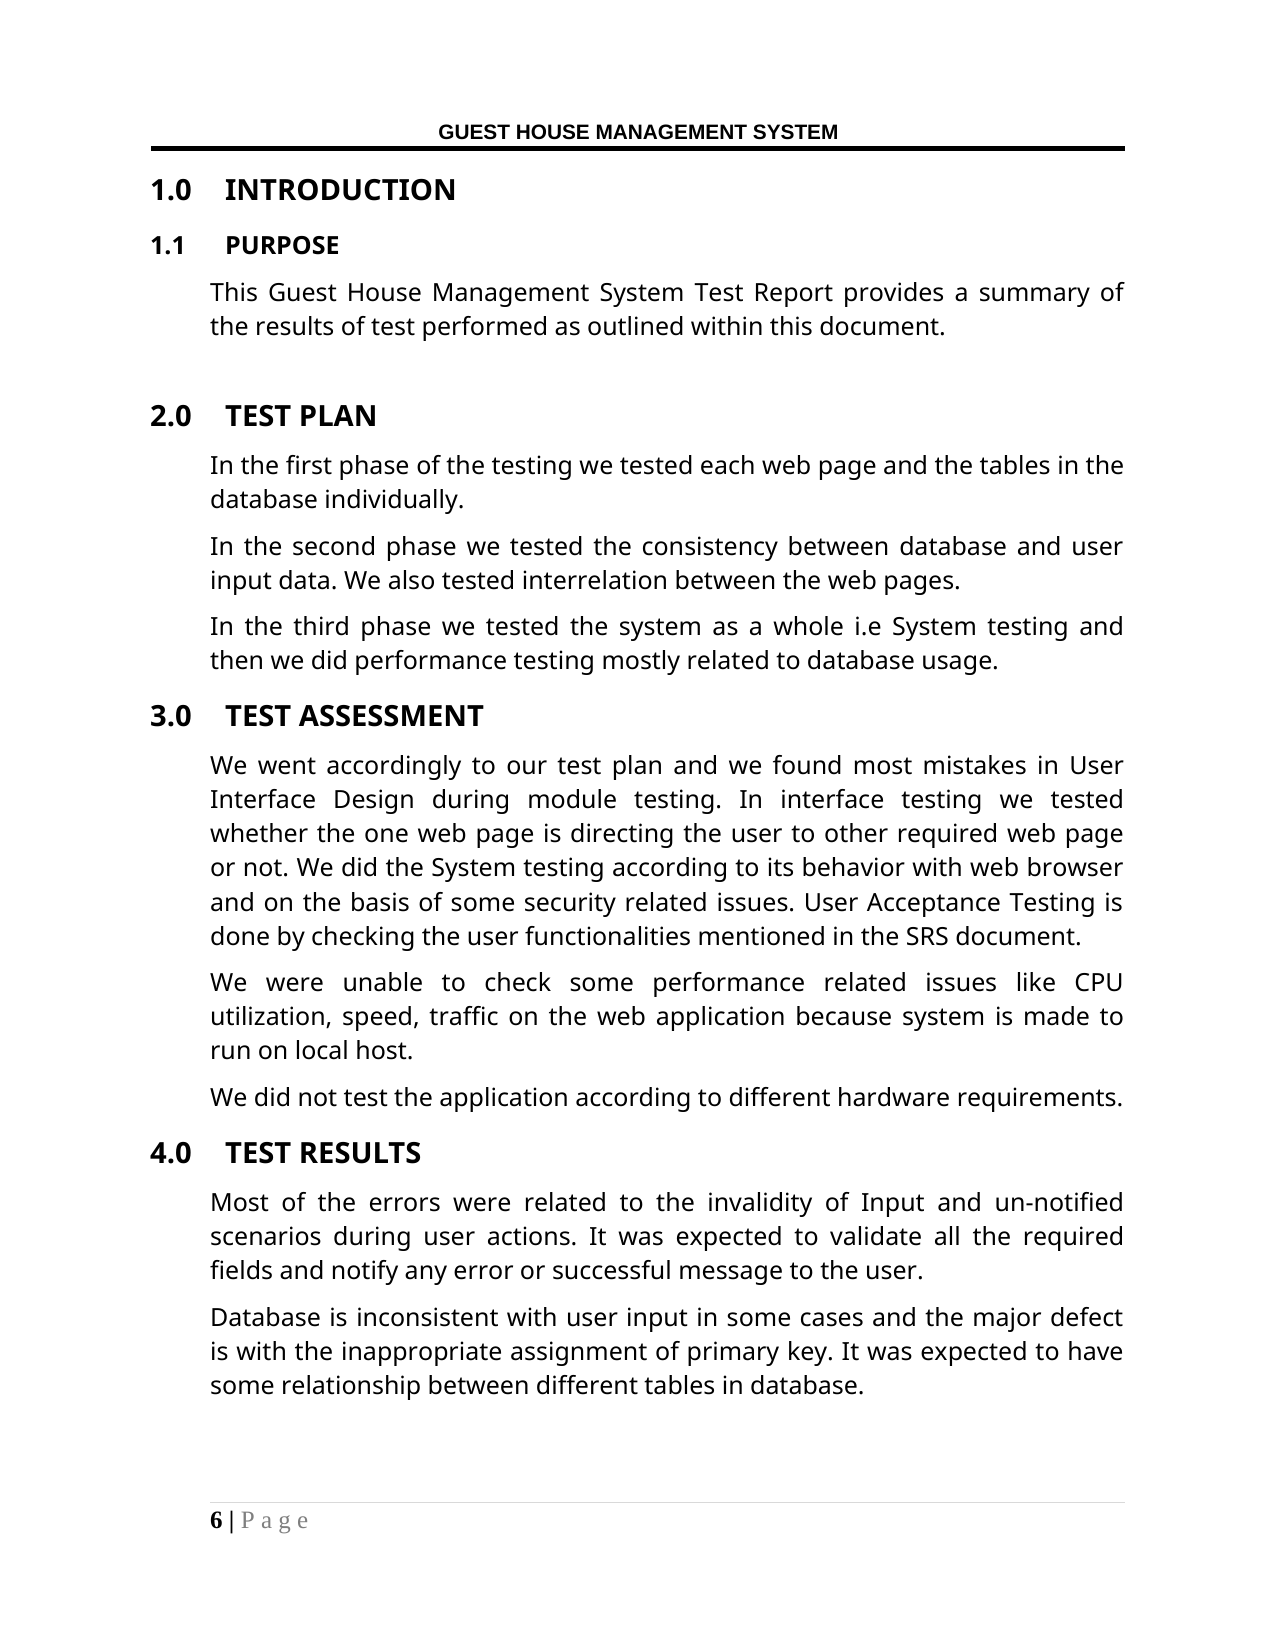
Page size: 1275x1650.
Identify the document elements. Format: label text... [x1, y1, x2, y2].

text We were unable to check some performance related issues like CPU utilization, speed, traffic on the web application because system is made to run on local host. [210, 965, 1125, 1067]
subtitle 4.0 Test Results [150, 1132, 1125, 1172]
subtitle 3.0 Test Assessment [150, 696, 1125, 735]
text This Guest House Management System Test Report provides a summary of the results of test performed as outlined within this document. [210, 274, 1125, 343]
text Database is inconsistent with user input in some cases and the major defect is with the inappropriate assignment of primary key. It was expected to have some relationship between different tables in database. [210, 1299, 1125, 1401]
text Most of the errors were related to the invalidity of Input and un-notified scenarios during user actions. It was expected to validate all the required fields and notify any error or successful message to the user. [210, 1184, 1125, 1287]
text In the third phase we tested the system as a whole i.e System testing and then we did performance testing mostly related to database usage. [210, 609, 1125, 677]
text We did not test the application according to different hardware requirements. [210, 1079, 1125, 1113]
subtitle 1.0 Introduction [150, 169, 1125, 209]
text In the first phase of the testing we tested each web page and the tables in the database individually. [210, 448, 1125, 516]
text In the second phase we tested the consistency between database and user input data. We also tested interrelation between the web pages. [210, 528, 1125, 596]
subtitle 2.0 Test PLAN [150, 395, 1125, 435]
text We went accordingly to our test plan and we found most mistakes in User Interface Design during module testing. In interface testing we tested whether the one web page is directing the user to other required web page or not. We did the System testing according to its behavior with web browser and on the basis of some security related issues. User Acceptance Testing is done by checking the user functionalities mentioned in the SRS document. [210, 748, 1125, 952]
subtitle 1.1 Purpose [150, 228, 1125, 262]
